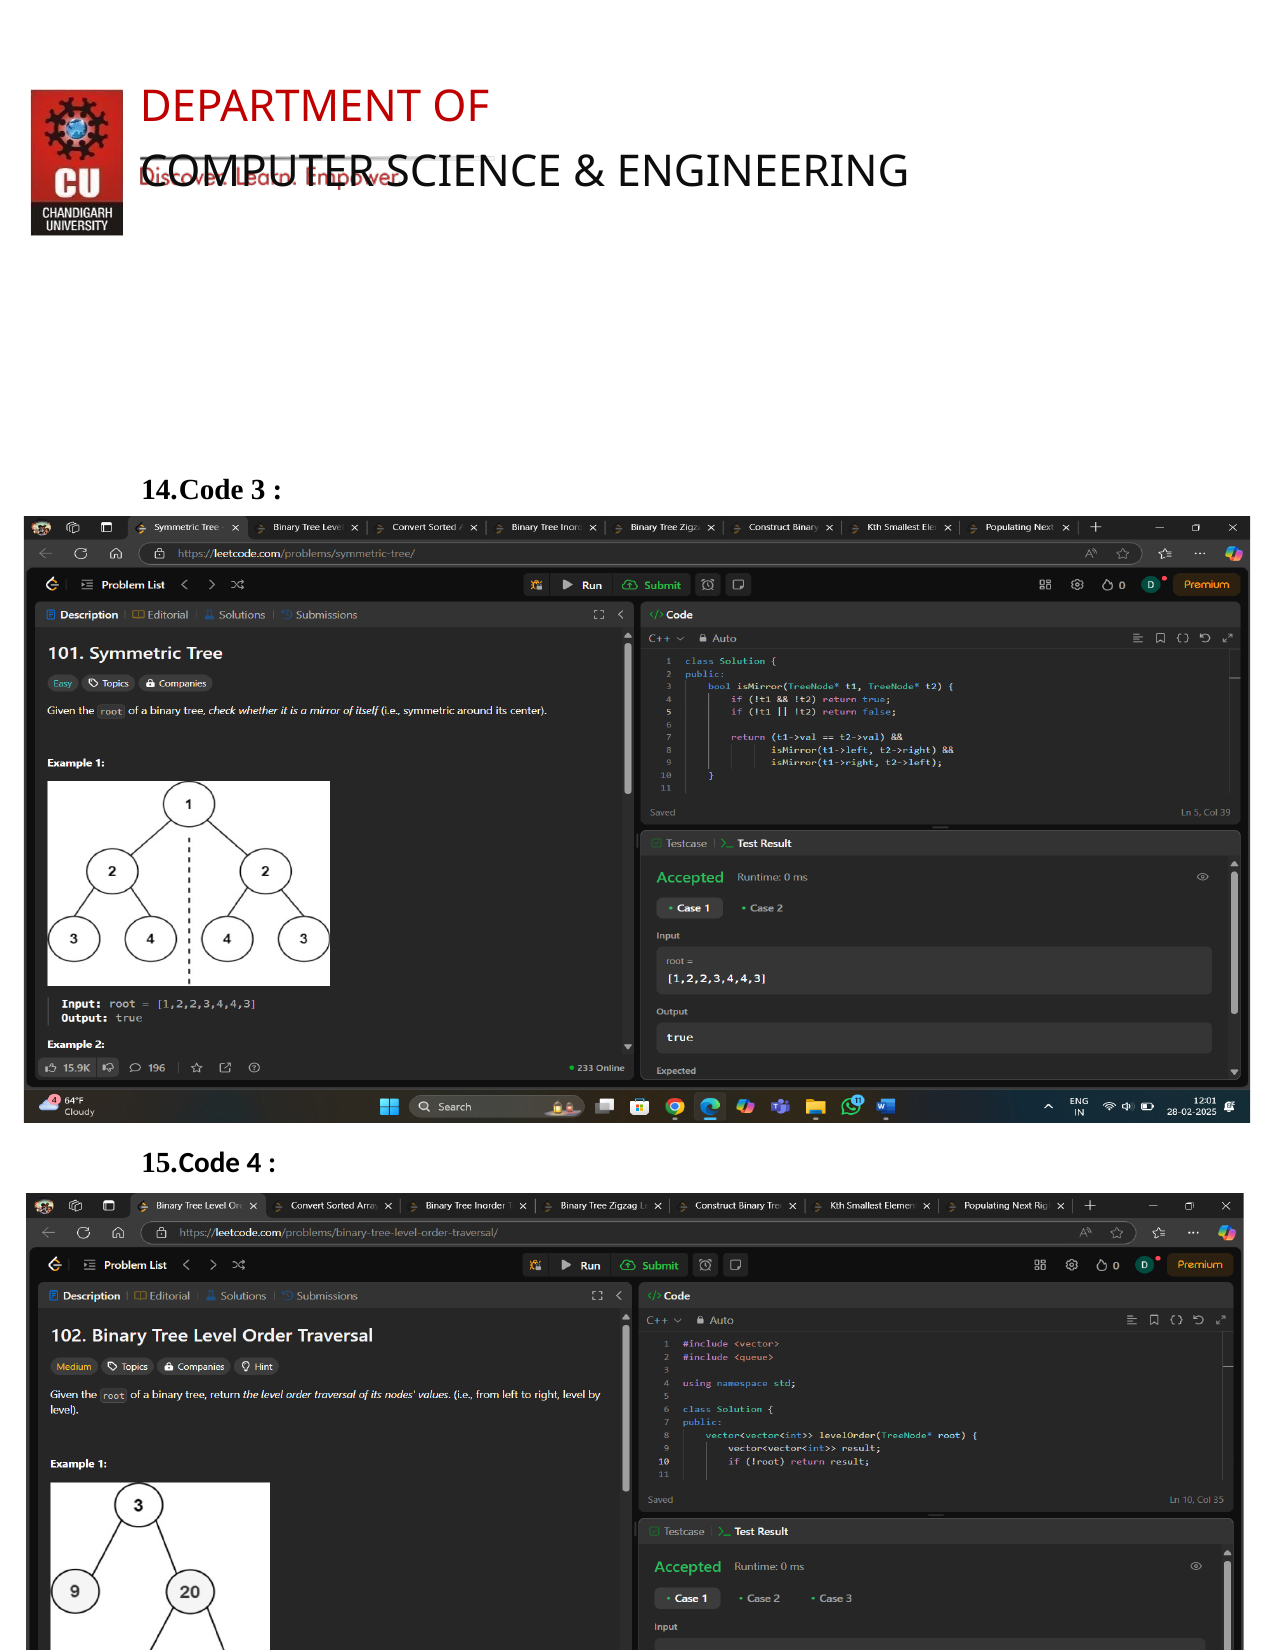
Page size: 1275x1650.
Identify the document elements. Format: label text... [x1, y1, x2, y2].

picture [516, 158, 529, 183]
list Code 3 : [141, 472, 1161, 506]
picture [125, 152, 529, 190]
picture [30, 89, 123, 236]
picture [23, 516, 1250, 1123]
picture [26, 1193, 1244, 1650]
list Code 4 : [141, 1144, 1161, 1180]
